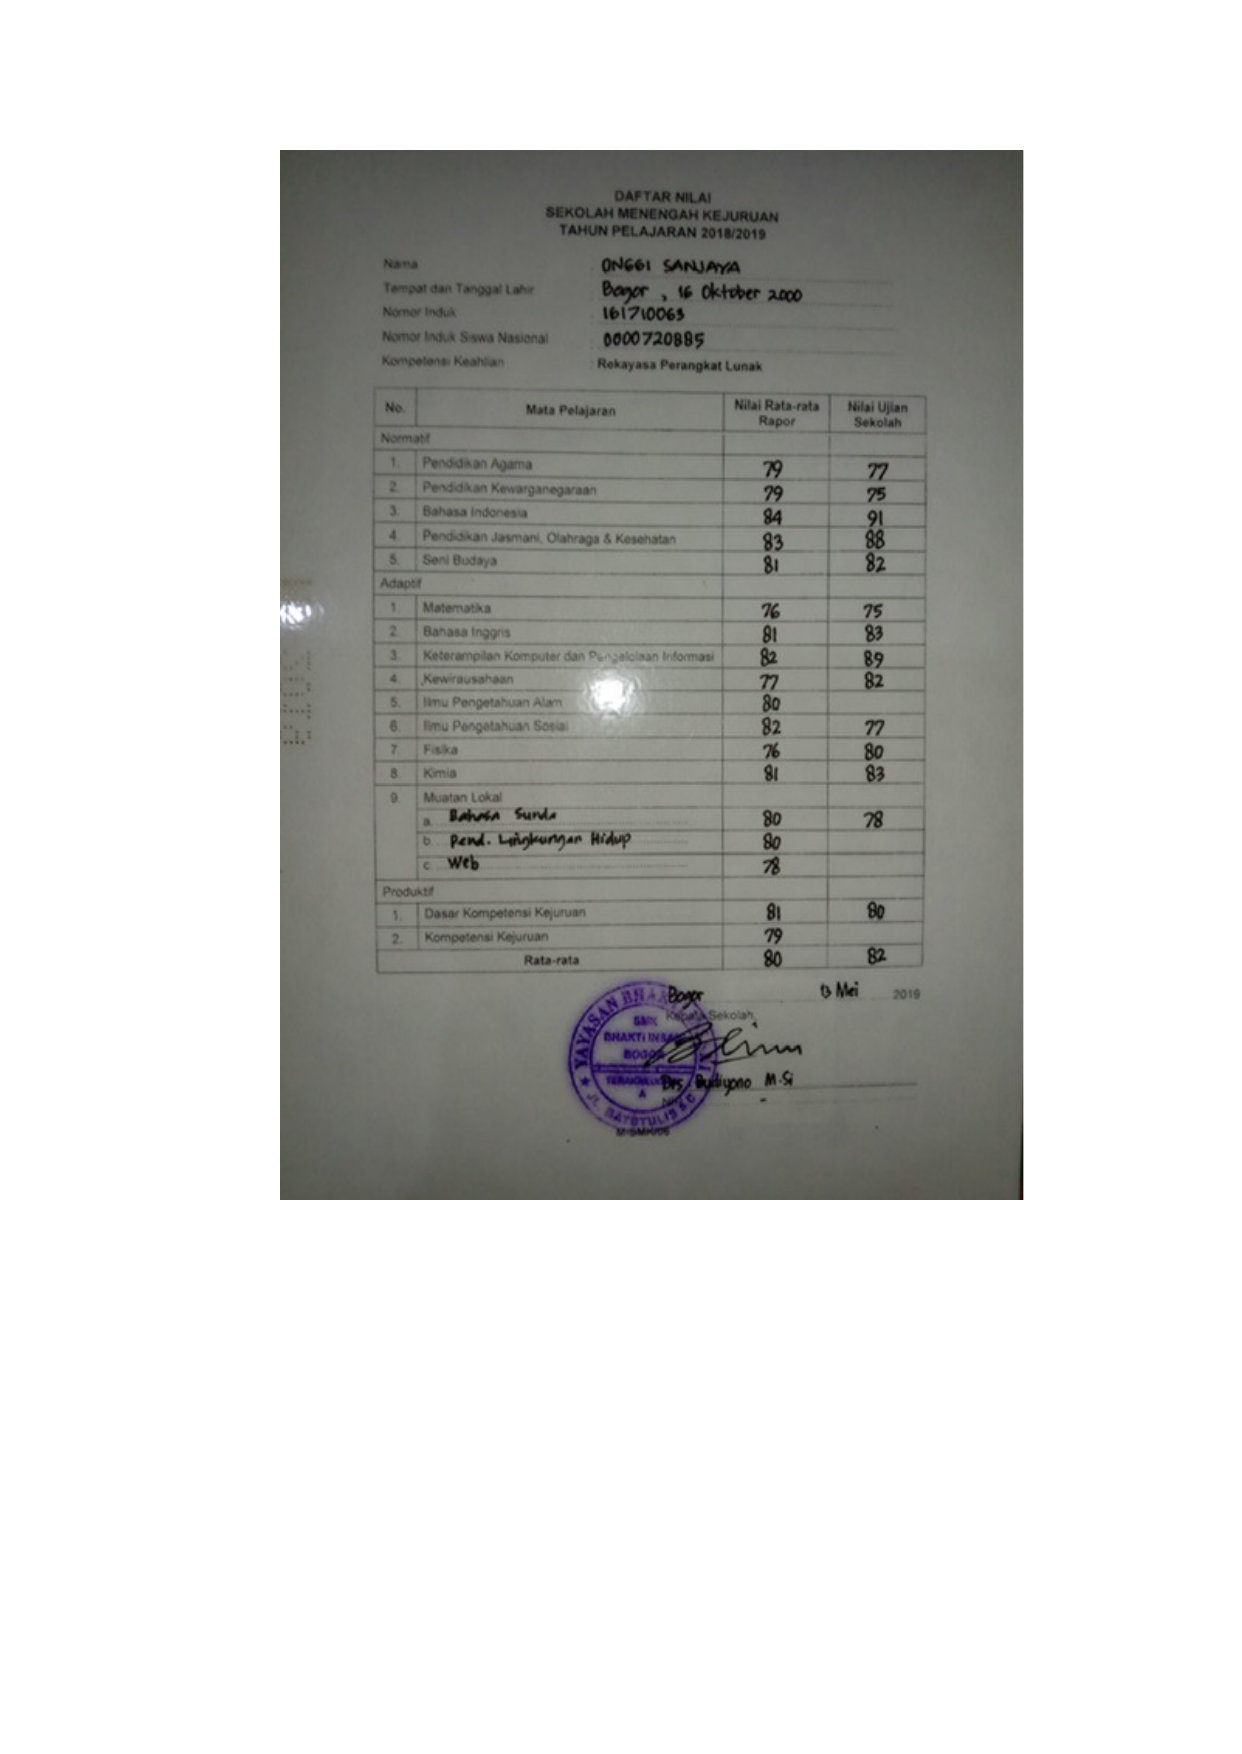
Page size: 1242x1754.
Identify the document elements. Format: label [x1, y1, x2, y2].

picture [280, 150, 1024, 1200]
